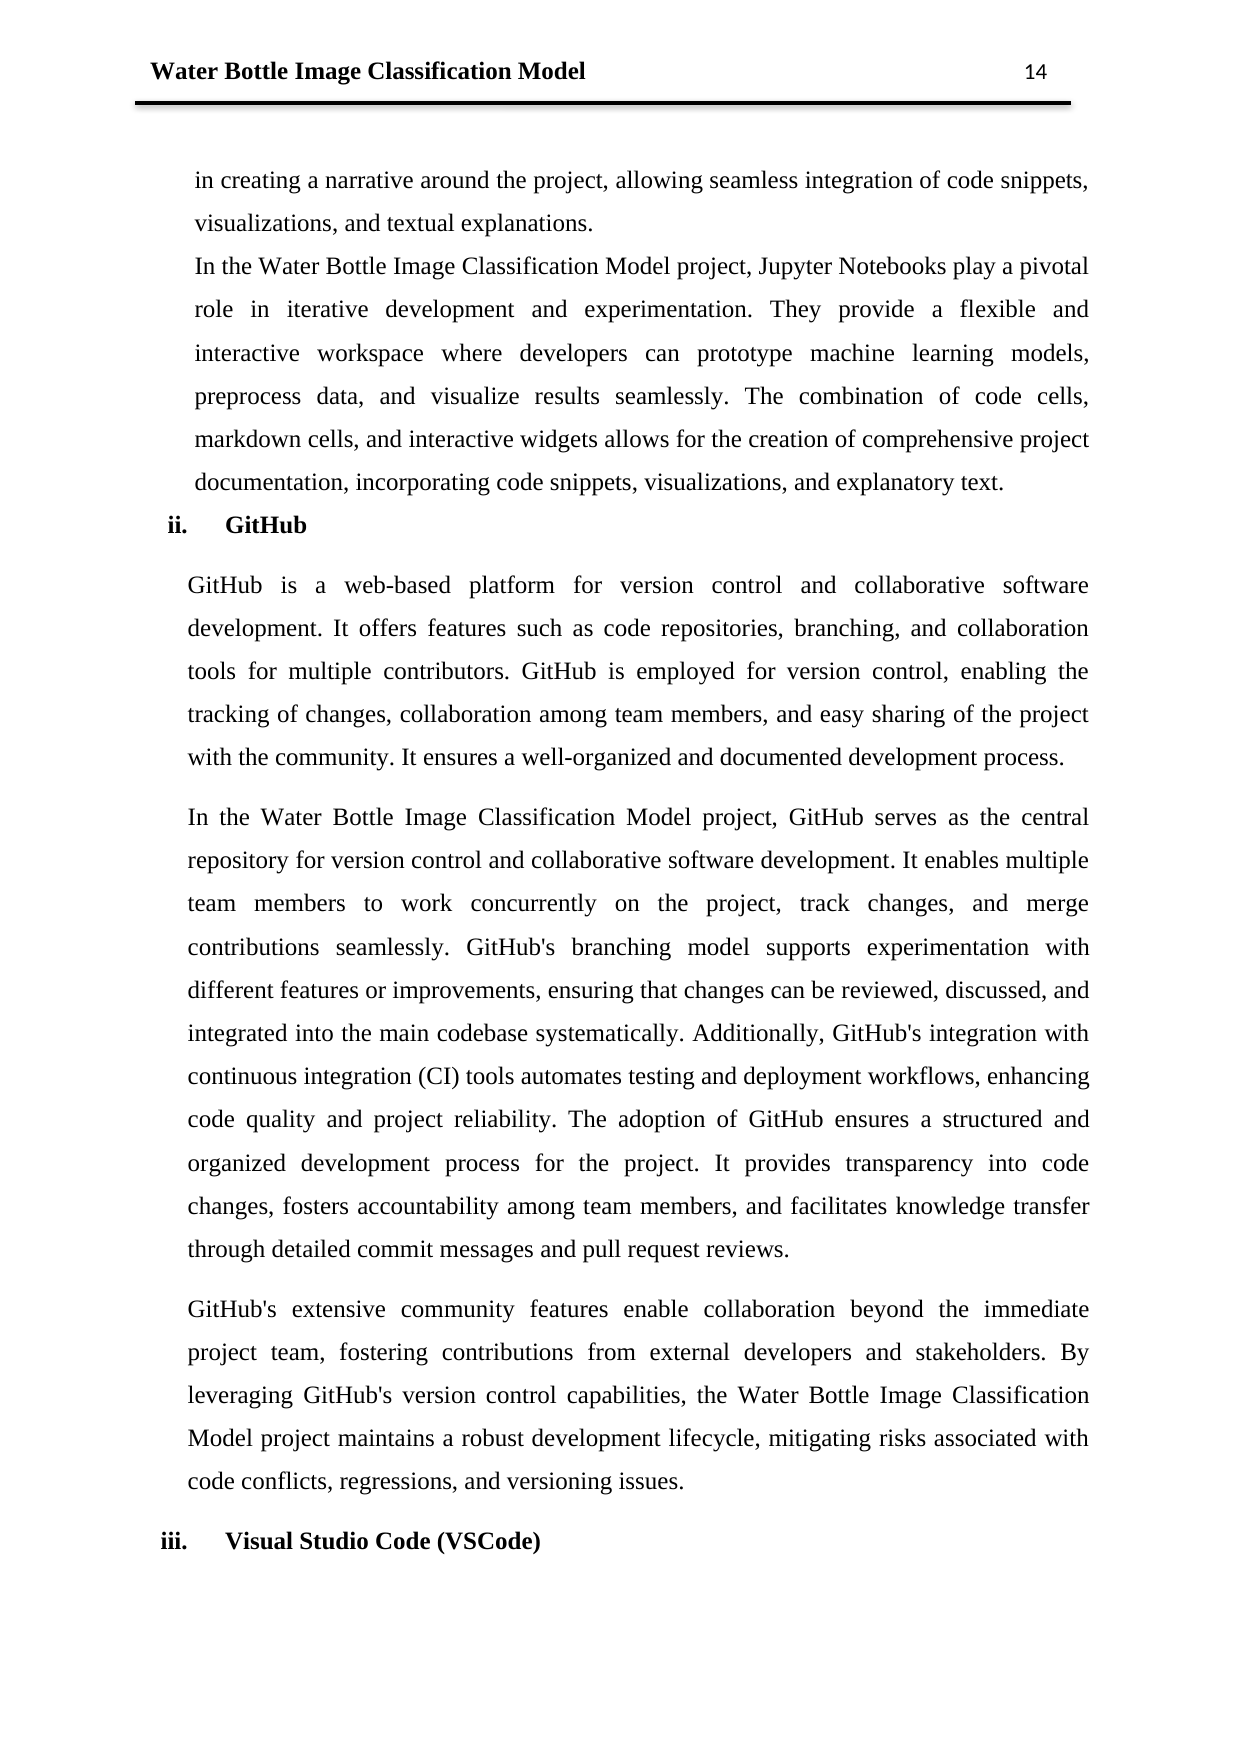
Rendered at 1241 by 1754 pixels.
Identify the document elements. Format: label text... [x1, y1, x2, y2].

text In the Water Bottle Image Classification Model project, GitHub serves as the central repository for version control and collaborative software development. It enables multiple team members to work concurrently on the project, track changes, and merge contributions seamlessly. GitHub's branching model supports experimentation with different features or improvements, ensuring that changes can be reviewed, discussed, and integrated into the main codebase systematically. Additionally, GitHub's integration with continuous integration (CI) tools automates testing and deployment workflows, enhancing code quality and project reliability. The adoption of GitHub ensures a structured and organized development process for the project. It provides transparency into code changes, fosters accountability among team members, and facilitates knowledge transfer through detailed commit messages and pull request reviews. [187, 802, 1090, 1263]
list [194, 165, 1090, 237]
list GitHub [187, 510, 1090, 539]
list In the Water Bottle Image Classification Model project, Jupyter Notebooks play a pivotal role in iterative development and experimentation. They provide a flexible and interactive workspace where developers can prototype machine learning models, preprocess data, and visualize results seamlessly. The combination of code cells, markdown cells, and interactive widgets allows for the creation of comprehensive project documentation, incorporating code snippets, visualizations, and explanatory text. [194, 251, 1090, 496]
text GitHub's extensive community features enable collaboration beyond the immediate project team, fostering contributions from external developers and stakeholders. By leveraging GitHub's version control capabilities, the Water Bottle Image Classification Model project maintains a robust development lifecycle, mitigating risks associated with code conflicts, regressions, and versioning issues. [187, 1294, 1090, 1495]
list Visual Studio Code (VSCode) [187, 1526, 1090, 1555]
text GitHub is a web-based platform for version control and collaborative software development. It offers features such as code repositories, branching, and collaboration tools for multiple contributors. GitHub is employed for version control, enabling the tracking of changes, collaboration among team members, and easy sharing of the project with the community. It ensures a well-organized and documented development process. [187, 570, 1090, 771]
